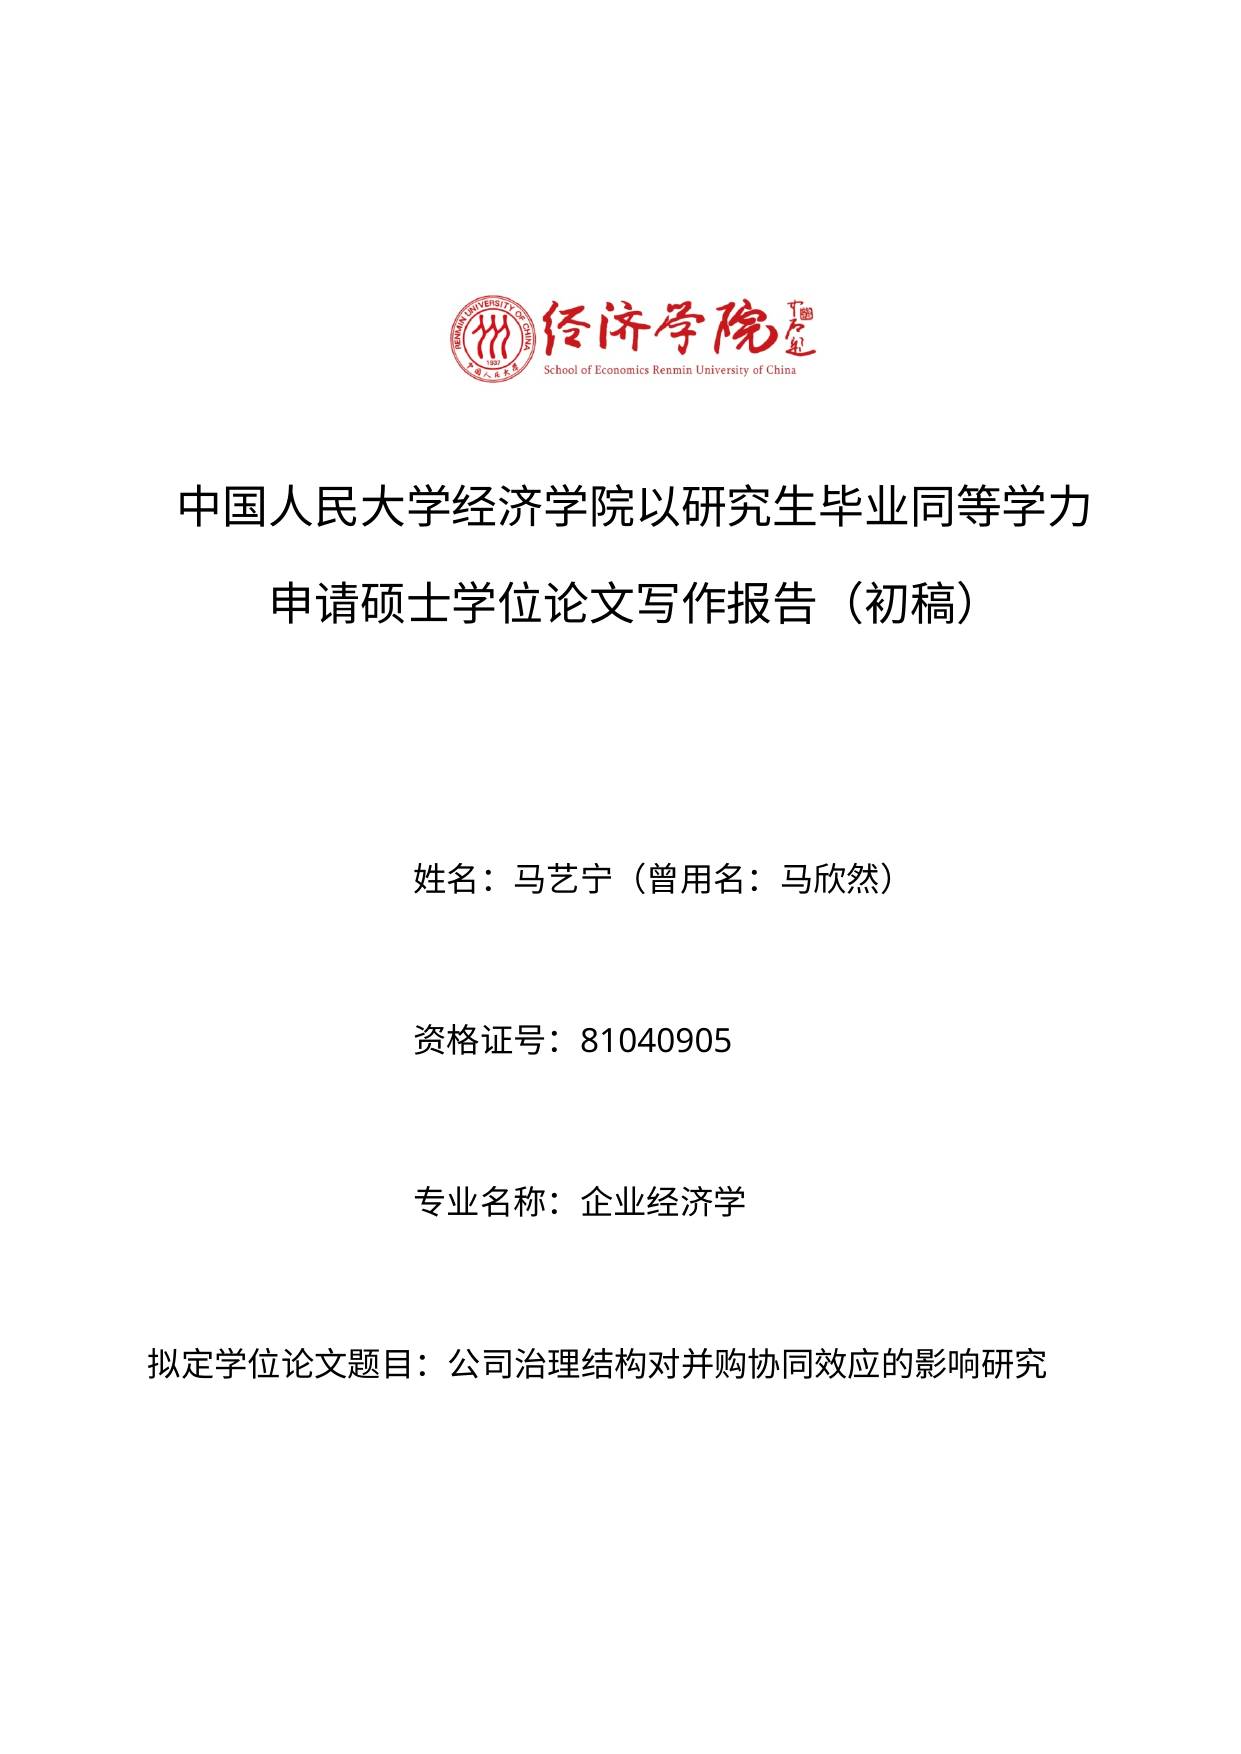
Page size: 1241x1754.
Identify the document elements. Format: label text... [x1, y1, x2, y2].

text 中国人民大学经济学院以研究生毕业同等学力 [148, 454, 1122, 552]
text 拟定学位论文题目：公司治理结构对并购协同效应的影响研究 [148, 1329, 1122, 1394]
text 姓名：马艺宁（曾用名：马欣然） [148, 844, 1122, 909]
text 申请硕士学位论文写作报告（初稿） [148, 552, 1122, 649]
text 专业名称：企业经济学 [148, 1168, 1122, 1233]
picture [441, 292, 829, 386]
text 资格证号：81040905 [148, 1006, 1122, 1071]
